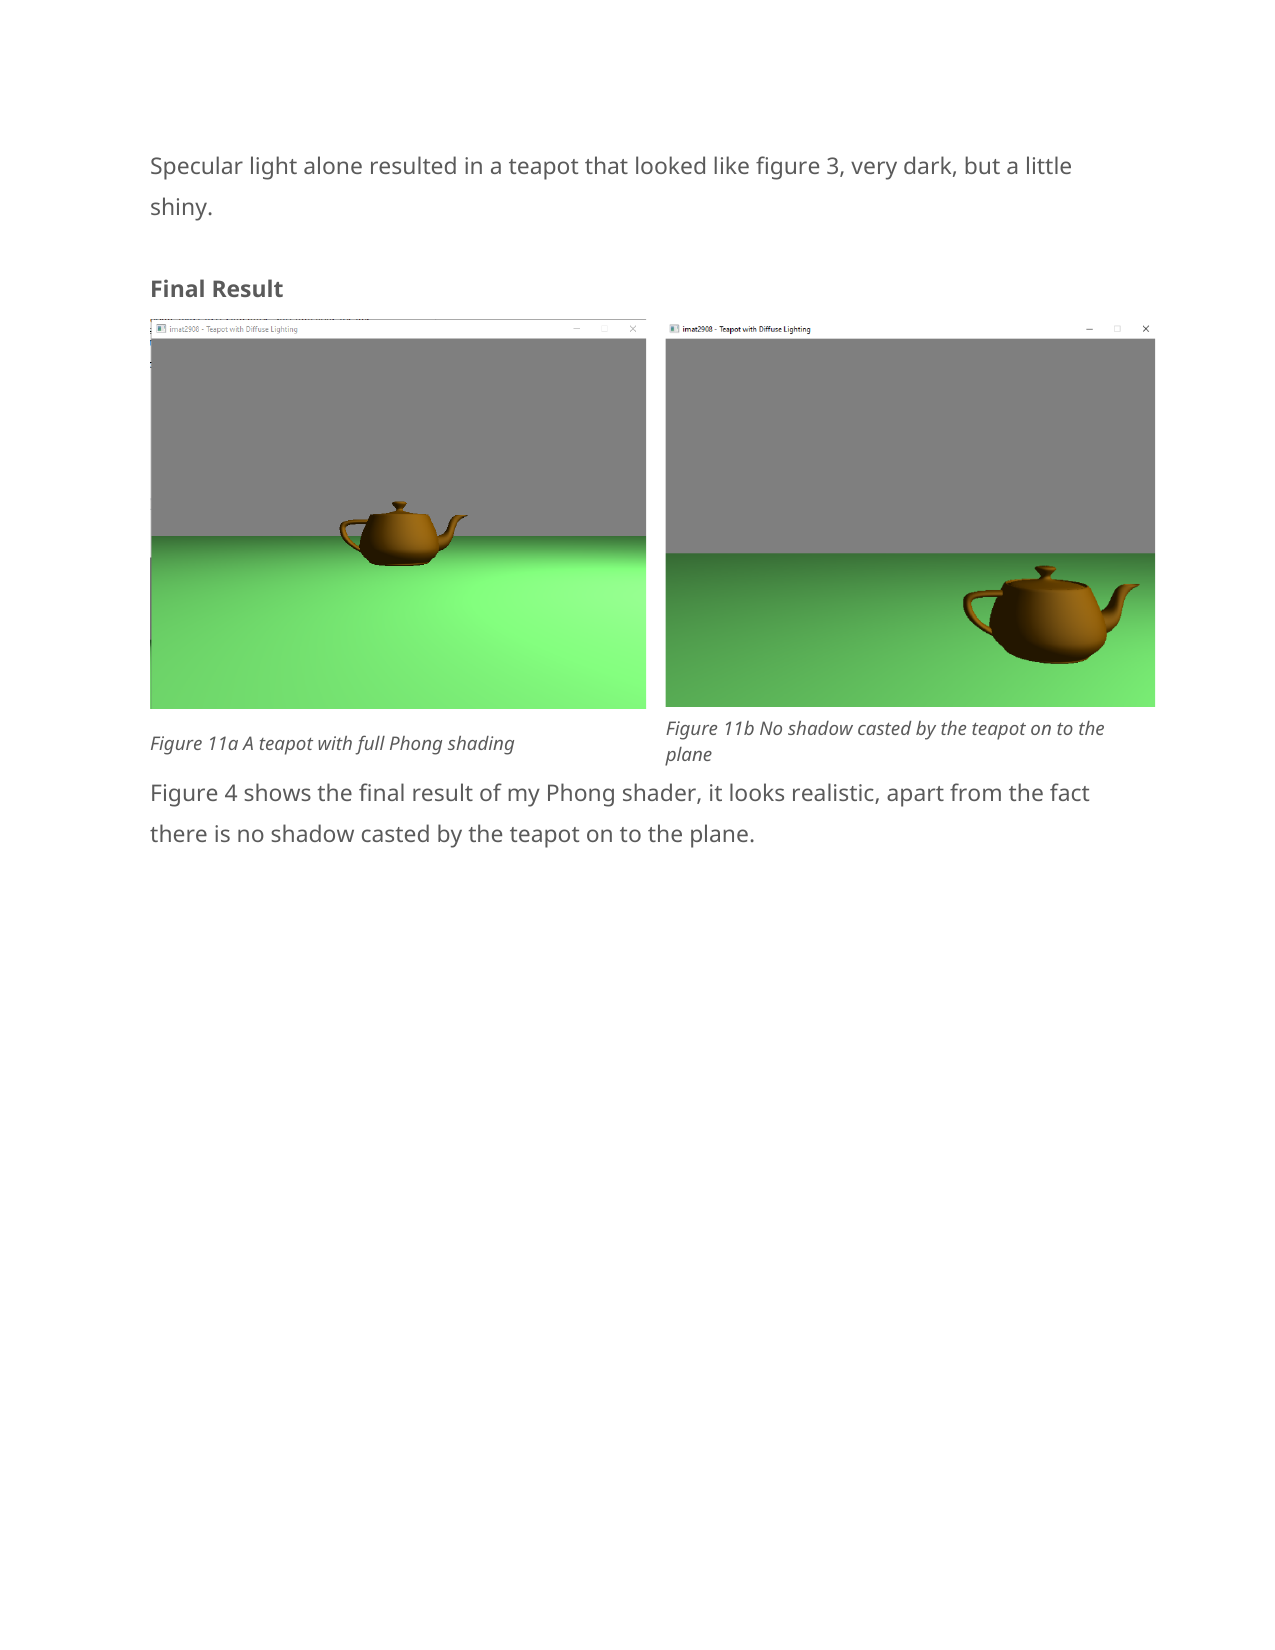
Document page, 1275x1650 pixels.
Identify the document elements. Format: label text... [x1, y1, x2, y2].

text Specular light alone resulted in a teapot that looked like figure 3, very dark, but a little shiny. [150, 150, 1125, 222]
picture [665, 321, 1155, 707]
picture [150, 319, 647, 709]
text Figure 4 shows the final result of my Phong shader, it looks realistic, apart from the fact there is no shadow casted by the teapot on to the plane. [150, 777, 1125, 849]
subtitle Final Result [150, 273, 1125, 304]
text Figure 11a A teapot with full Phong shading [150, 731, 665, 756]
